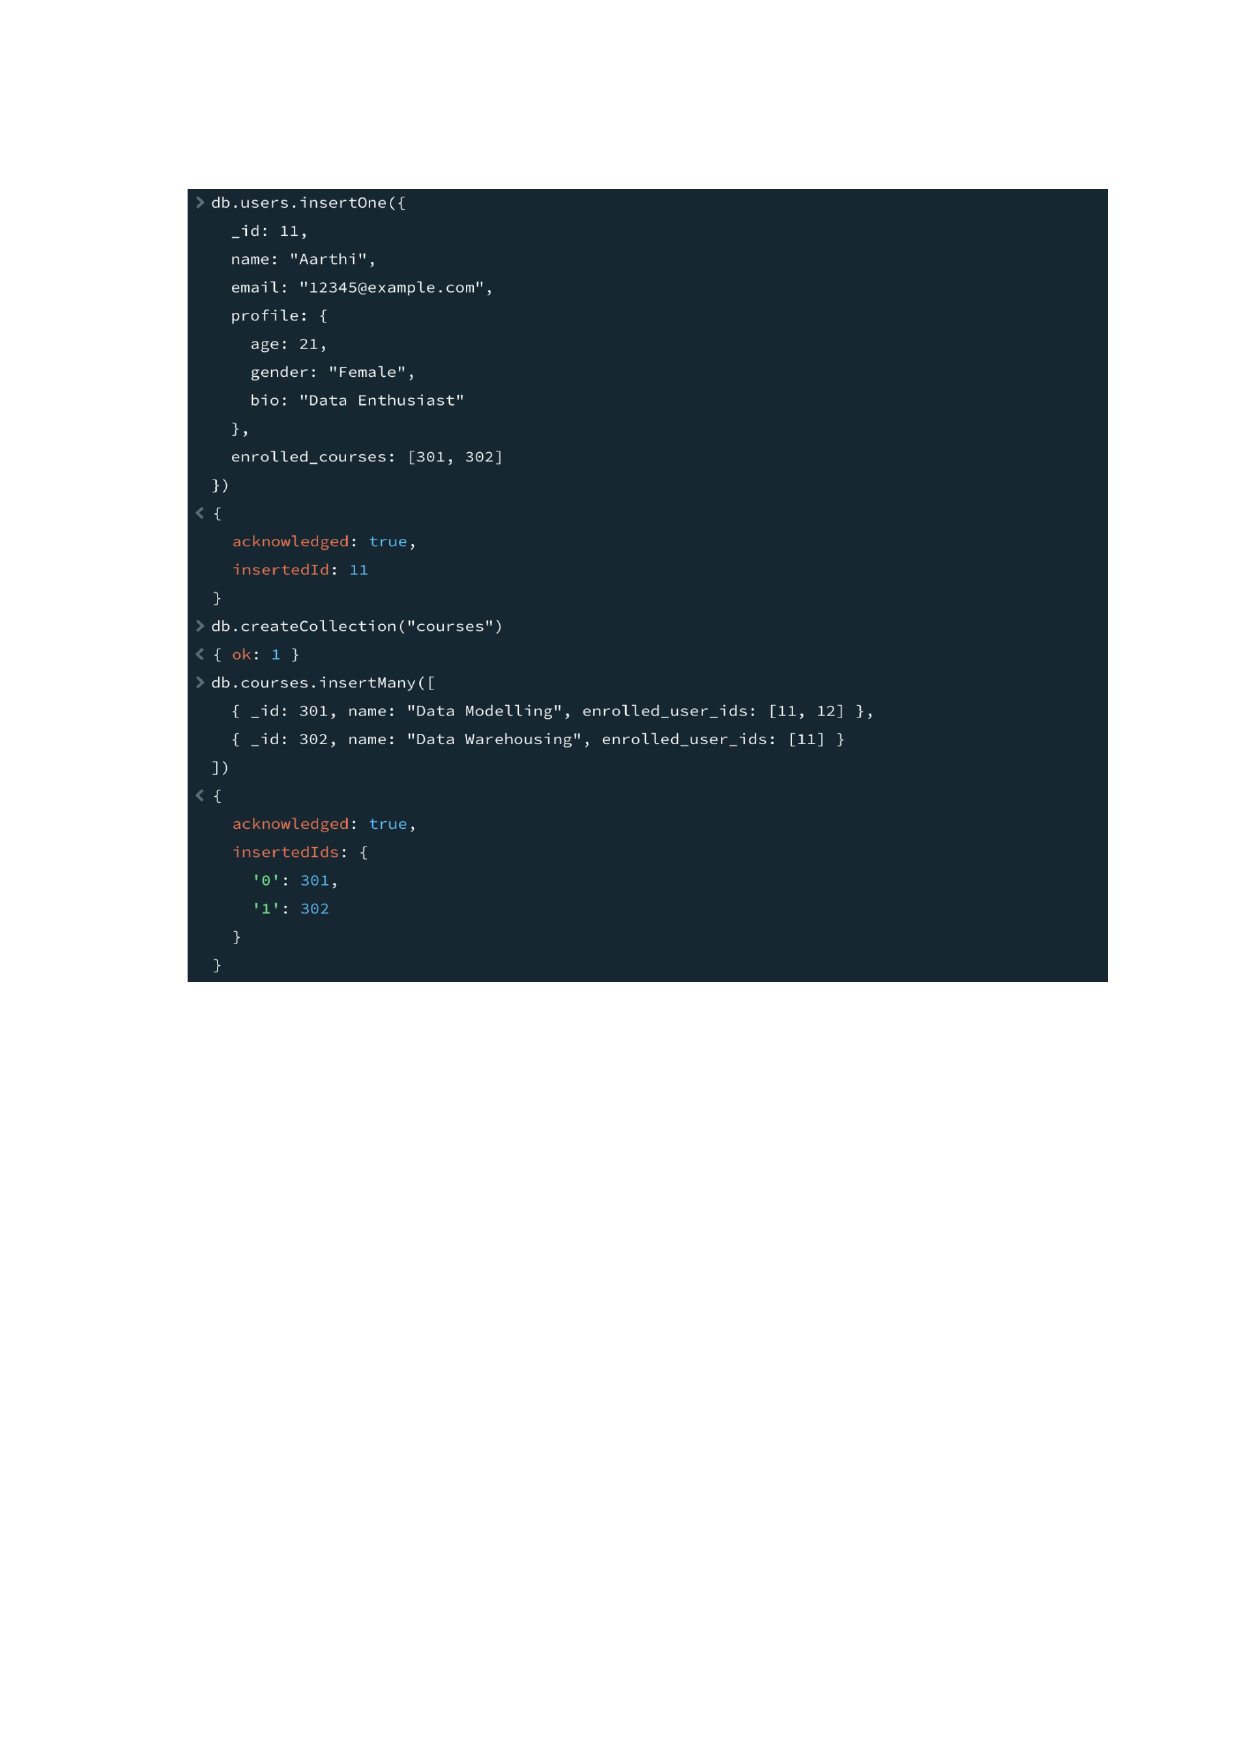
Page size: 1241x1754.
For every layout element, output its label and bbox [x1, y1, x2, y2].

picture [187, 189, 1108, 982]
